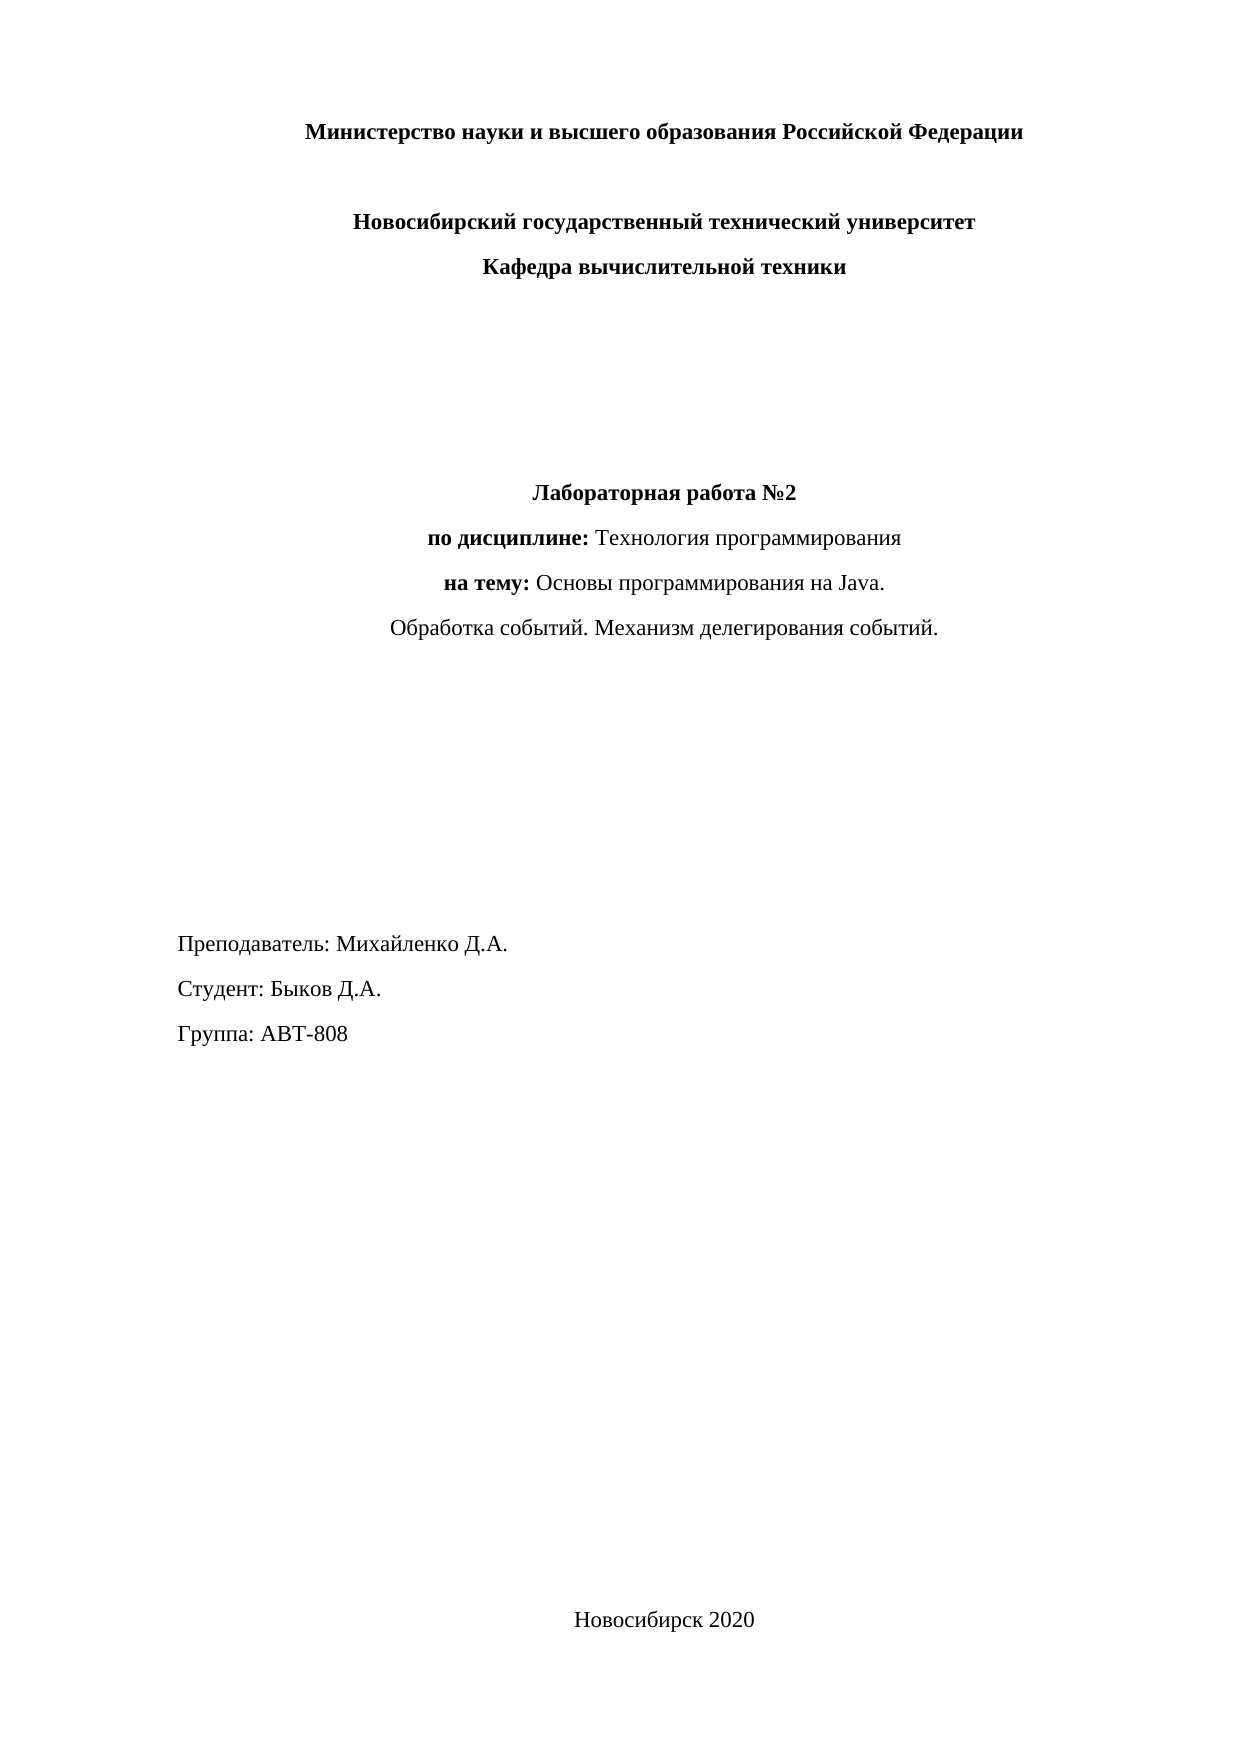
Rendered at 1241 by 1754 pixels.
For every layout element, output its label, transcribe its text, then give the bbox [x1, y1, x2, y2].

text Министерство науки и высшего образования Российской Федерации [177, 118, 1152, 144]
text Новосибирск 2020 [177, 1607, 1152, 1633]
text Кафедра вычислительной техники [177, 253, 1152, 280]
text на тему: Основы программирования на Java. [177, 569, 1152, 596]
text Лабораторная работа №2 [177, 479, 1152, 505]
text Преподаватель: Михайленко Д.А. [177, 930, 1152, 956]
text Студент: Быков Д.А. [177, 975, 1152, 1001]
text Новосибирский государственный технический университет [177, 208, 1152, 235]
text Обработка событий. Механизм делегирования событий. [177, 614, 1152, 641]
text по дисциплине: Технология программирования [177, 524, 1152, 550]
text Группа: АВТ-808 [177, 1020, 1152, 1047]
